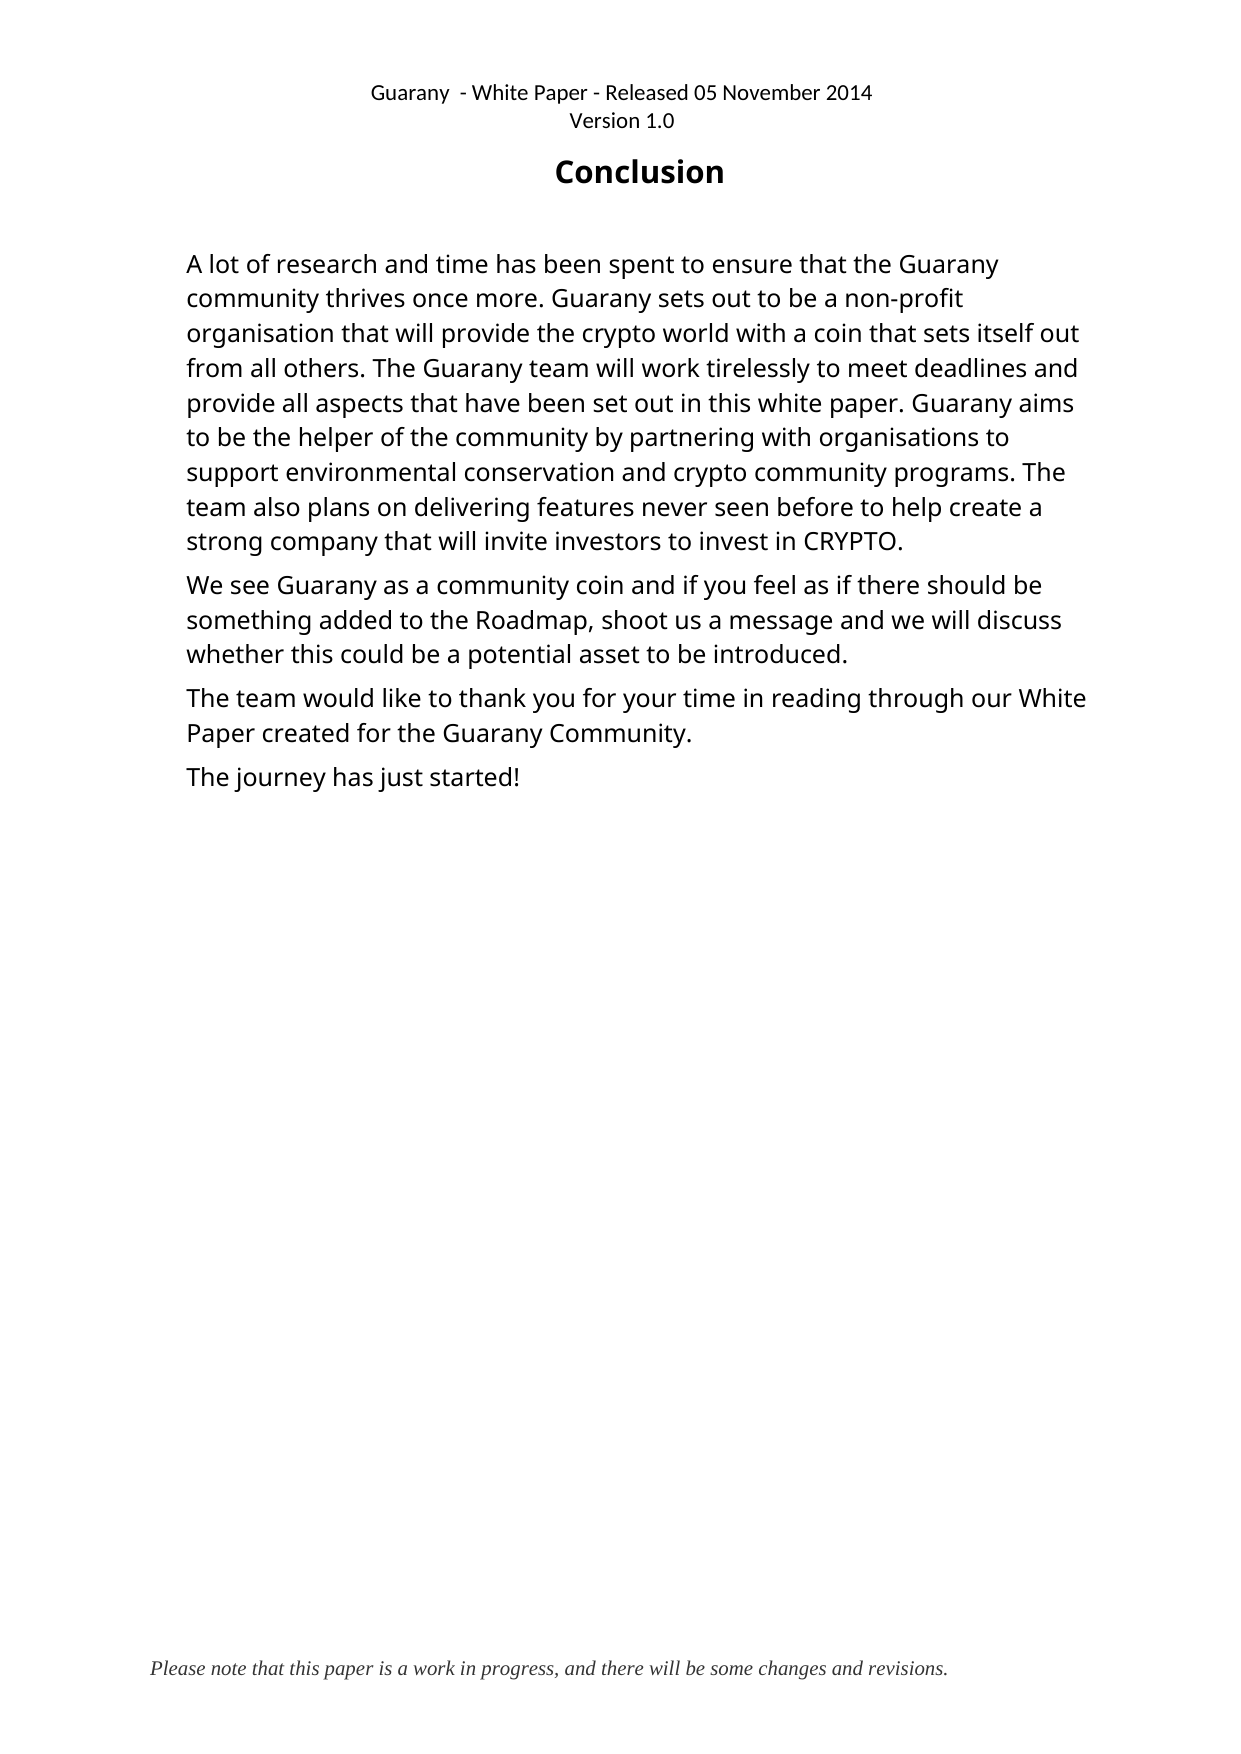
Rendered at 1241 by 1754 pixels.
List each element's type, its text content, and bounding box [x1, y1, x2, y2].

text Conclusion [186, 150, 1093, 193]
text A lot of research and time has been spent to ensure that the Guarany community thrives once more. Guarany sets out to be a non-profit organisation that will provide the crypto world with a coin that sets itself out from all others. The Guarany team will work tirelessly to meet deadlines and provide all aspects that have been set out in this white paper. Guarany aims to be the helper of the community by partnering with organisations to support environmental conservation and crypto community programs. The team also plans on delivering features never seen before to help create a strong company that will invite investors to invest in CRYPTO. [186, 246, 1093, 558]
text We see Guarany as a community coin and if you feel as if there should be something added to the Roadmap, shoot us a message and we will discuss whether this could be a potential asset to be introduced. [186, 568, 1093, 671]
text The team would like to thank you for your time in reading through our White Paper created for the Guarany Community. [186, 681, 1093, 750]
text The journey has just started! [186, 759, 1093, 794]
